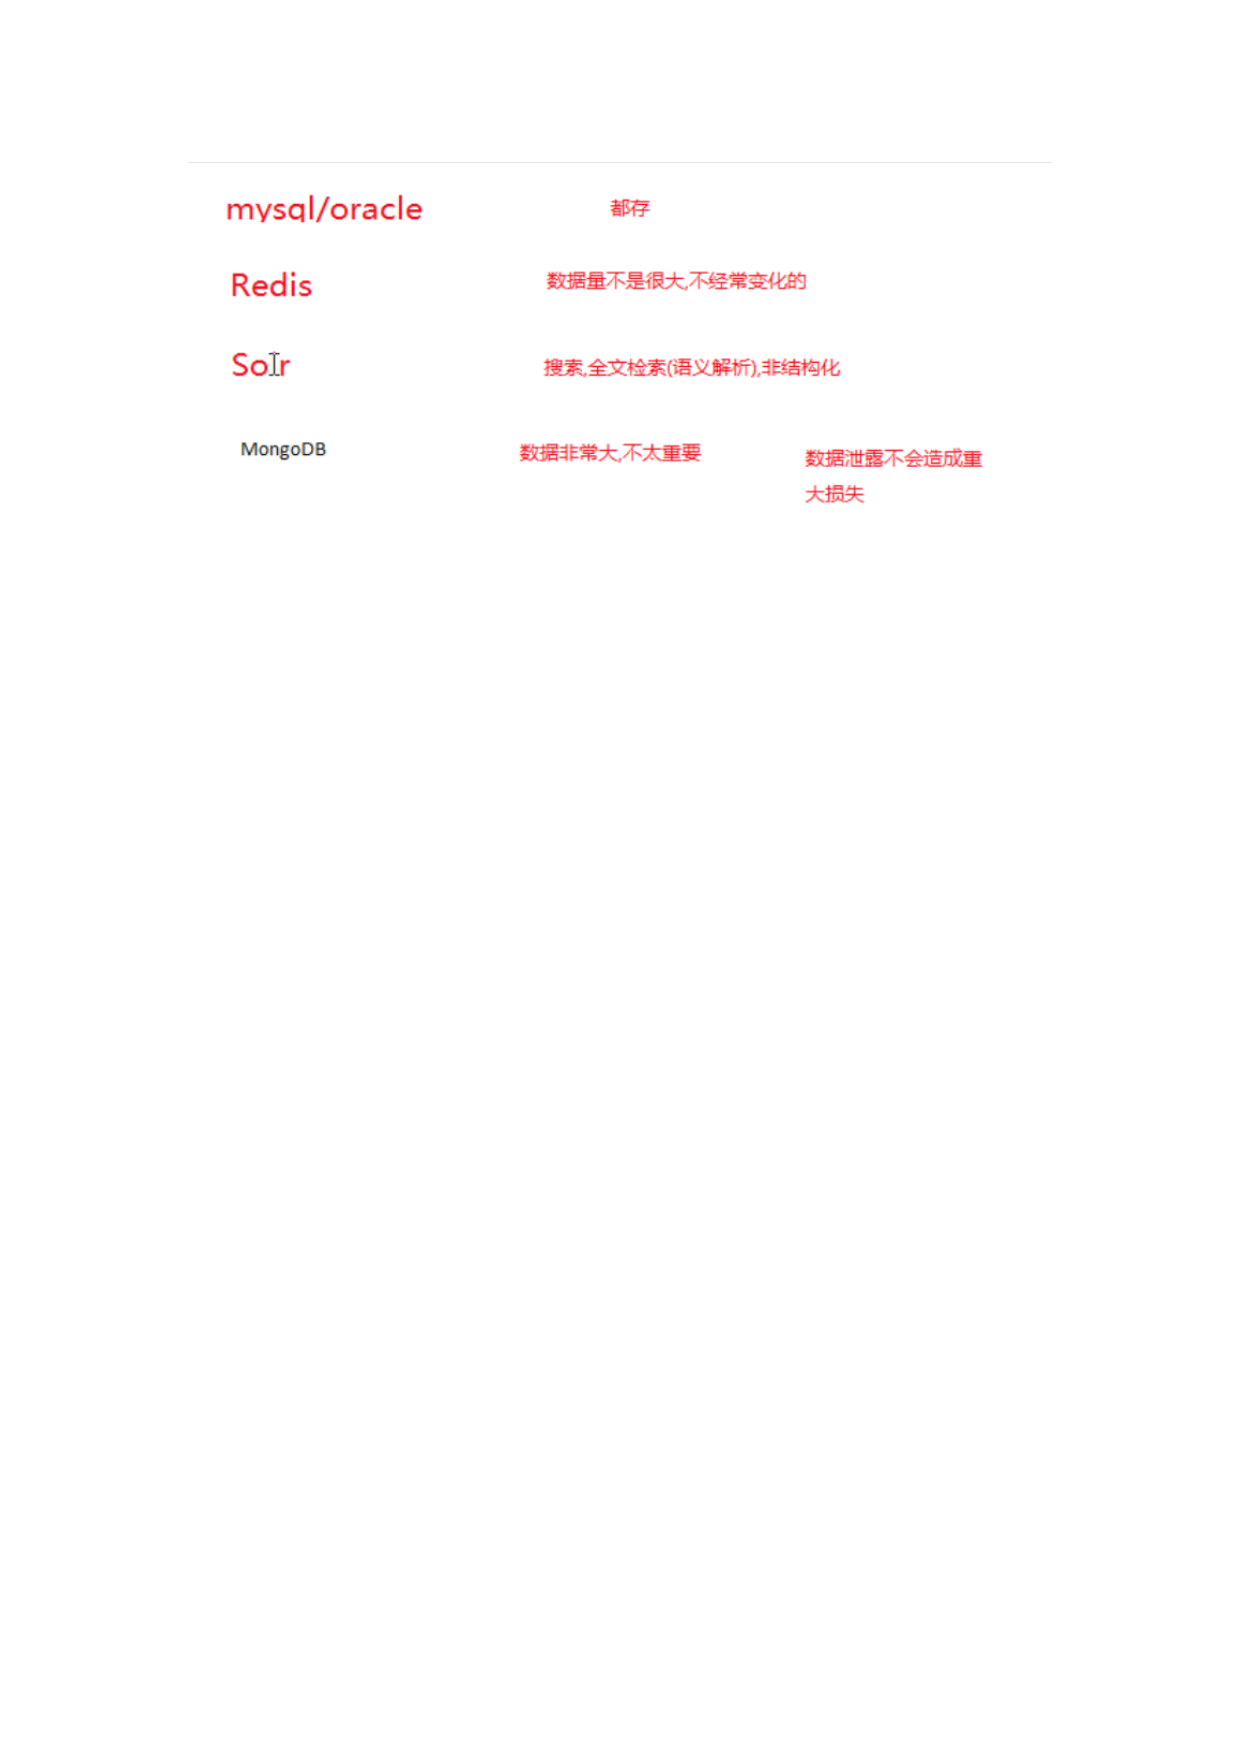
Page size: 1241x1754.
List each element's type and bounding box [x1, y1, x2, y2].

picture [187, 162, 1053, 584]
